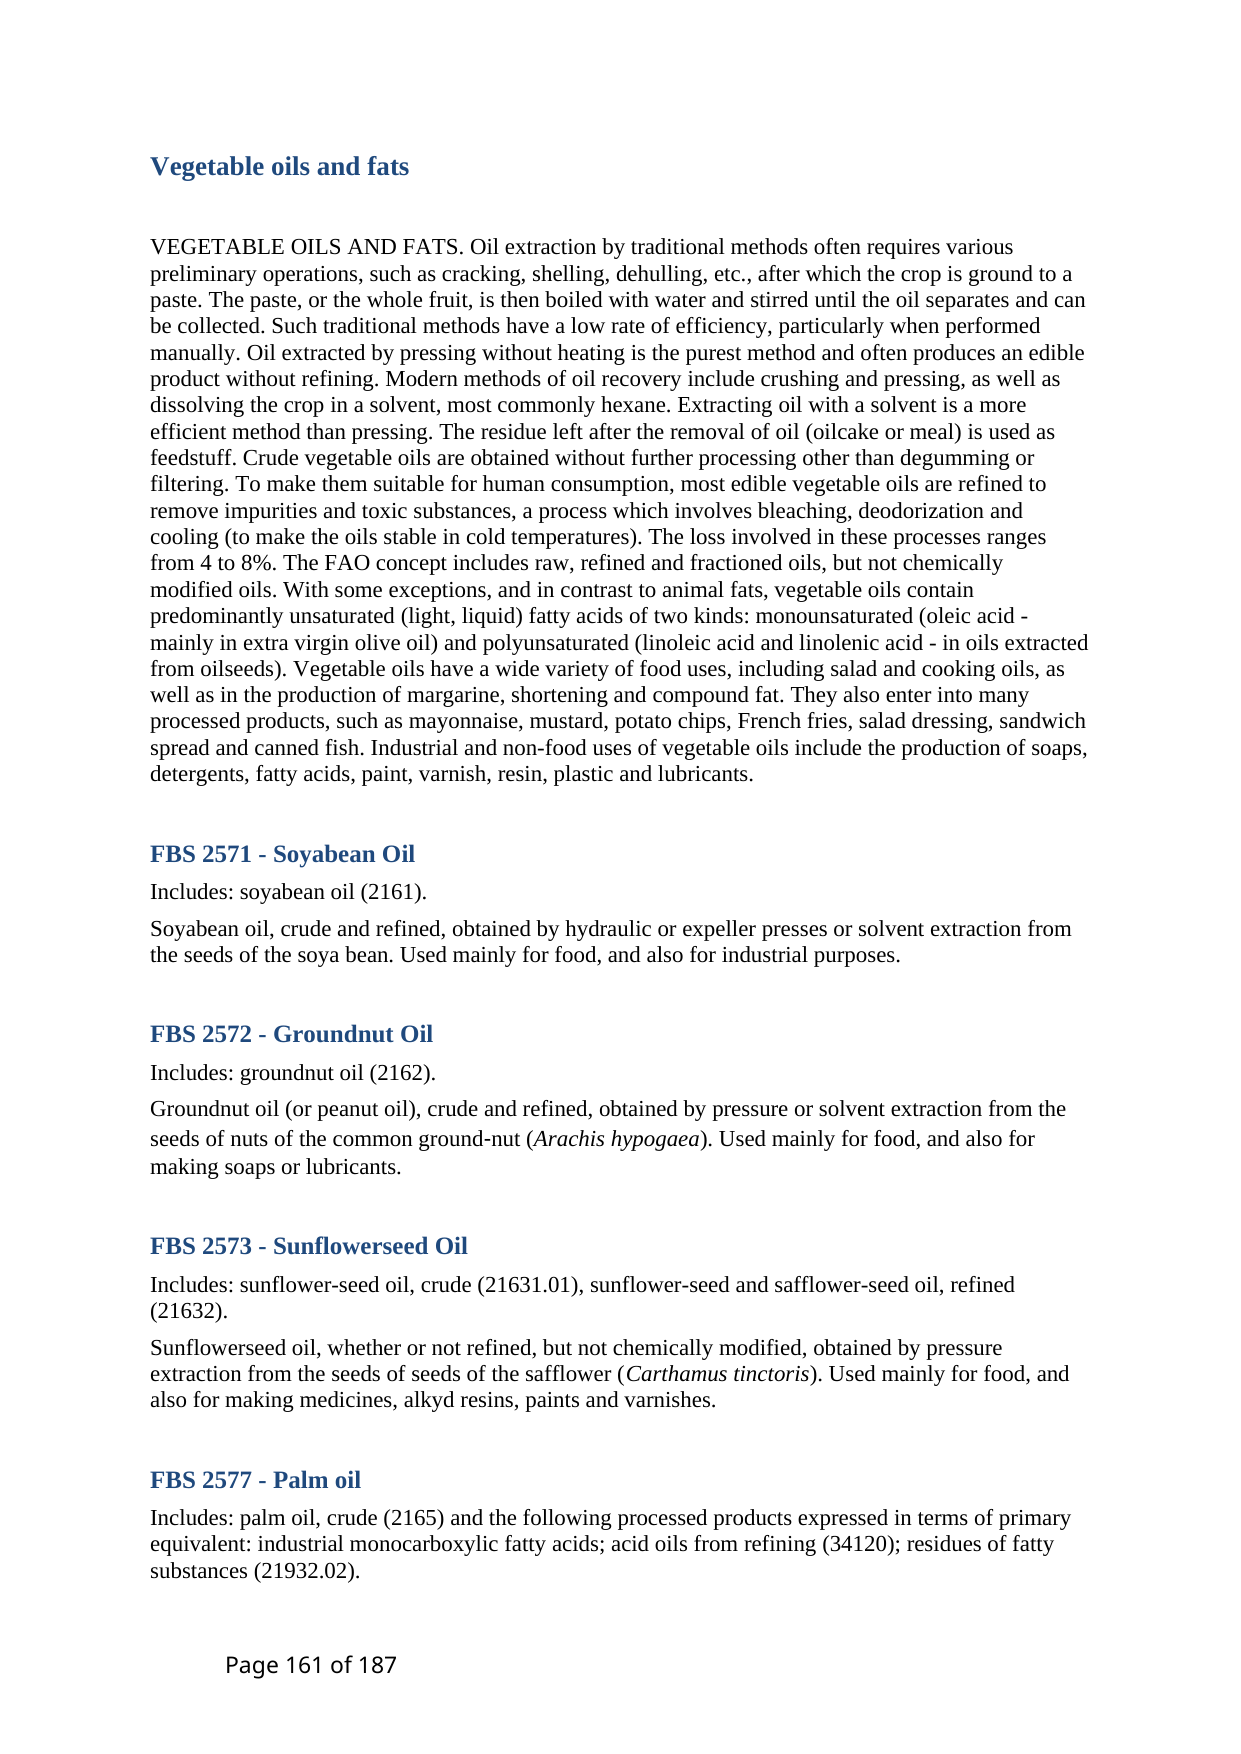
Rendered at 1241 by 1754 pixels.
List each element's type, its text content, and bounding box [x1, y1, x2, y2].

subtitle Vegetable oils and fats [150, 150, 1090, 181]
subtitle FBS 2573 - Sunflowerseed Oil [150, 1231, 1090, 1260]
text Includes: palm oil, crude (2165) and the following processed products expressed in terms of primary equivalent: industrial monocarboxylic fatty acids; acid oils from refining (34120); residues of fatty substances (21932.02). [150, 1504, 1090, 1583]
text Soyabean oil, crude and refined, obtained by hydraulic or expeller presses or solvent extraction from the seeds of the soya bean. Used mainly for food, and also for industrial purposes. [150, 915, 1090, 967]
text Includes: sunflower-seed oil, crude (21631.01), sunflower-seed and safflower-seed oil, refined (21632). [150, 1271, 1090, 1323]
subtitle FBS 2572 - Groundnut Oil [150, 1019, 1090, 1048]
text Sunflowerseed oil, whether or not refined, but not chemically modified, obtained by pressure extraction from the seeds of seeds of the safflower (Carthamus tinctoris). Used mainly for food, and also for making medicines, alkyd resins, paints and varnishes. [150, 1334, 1090, 1413]
subtitle FBS 2571 - Soyabean Oil [150, 839, 1090, 867]
text Includes: groundnut oil (2162). [150, 1059, 1090, 1085]
text VEGETABLE OILS AND FATS. Oil extraction by traditional methods often requires various preliminary operations, such as cracking, shelling, dehulling, etc., after which the crop is ground to a paste. The paste, or the whole fruit, is then boiled with water and stirred until the oil separates and can be collected. Such traditional methods have a low rate of efficiency, particularly when performed manually. Oil extracted by pressing without heating is the purest method and often produces an edible product without refining. Modern methods of oil recovery include crushing and pressing, as well as dissolving the crop in a solvent, most commonly hexane. Extracting oil with a solvent is a more efficient method than pressing. The residue left after the removal of oil (oilcake or meal) is used as feedstuff. Crude vegetable oils are obtained without further processing other than degumming or filtering. To make them suitable for human consumption, most edible vegetable oils are refined to remove impurities and toxic substances, a process which involves bleaching, deodorization and cooling (to make the oils stable in cold temperatures). The loss involved in these processes ranges from 4 to 8%. The FAO concept includes raw, refined and fractioned oils, but not chemically modified oils. With some exceptions, and in contrast to animal fats, vegetable oils contain predominantly unsaturated (light, liquid) fatty acids of two kinds: monounsaturated (oleic acid - mainly in extra virgin olive oil) and polyunsaturated (linoleic acid and linolenic acid - in oils extracted from oilseeds). Vegetable oils have a wide variety of food uses, including salad and cooking oils, as well as in the production of margarine, shortening and compound fat. They also enter into many processed products, such as mayonnaise, mustard, potato chips, French fries, salad dressing, sandwich spread and canned fish. Industrial and non-food uses of vegetable oils include the production of soaps, detergents, fatty acids, paint, varnish, resin, plastic and lubricants. [150, 233, 1090, 787]
text Includes: soyabean oil (2161). [150, 878, 1090, 904]
subtitle FBS 2577 - Palm oil [150, 1465, 1090, 1494]
text Groundnut oil (or peanut oil), crude and refined, obtained by pressure or solvent extraction from the seeds of nuts of the common ground‑nut (Arachis hypogaea). Used mainly for food, and also for making soaps or lubricants. [150, 1095, 1090, 1179]
